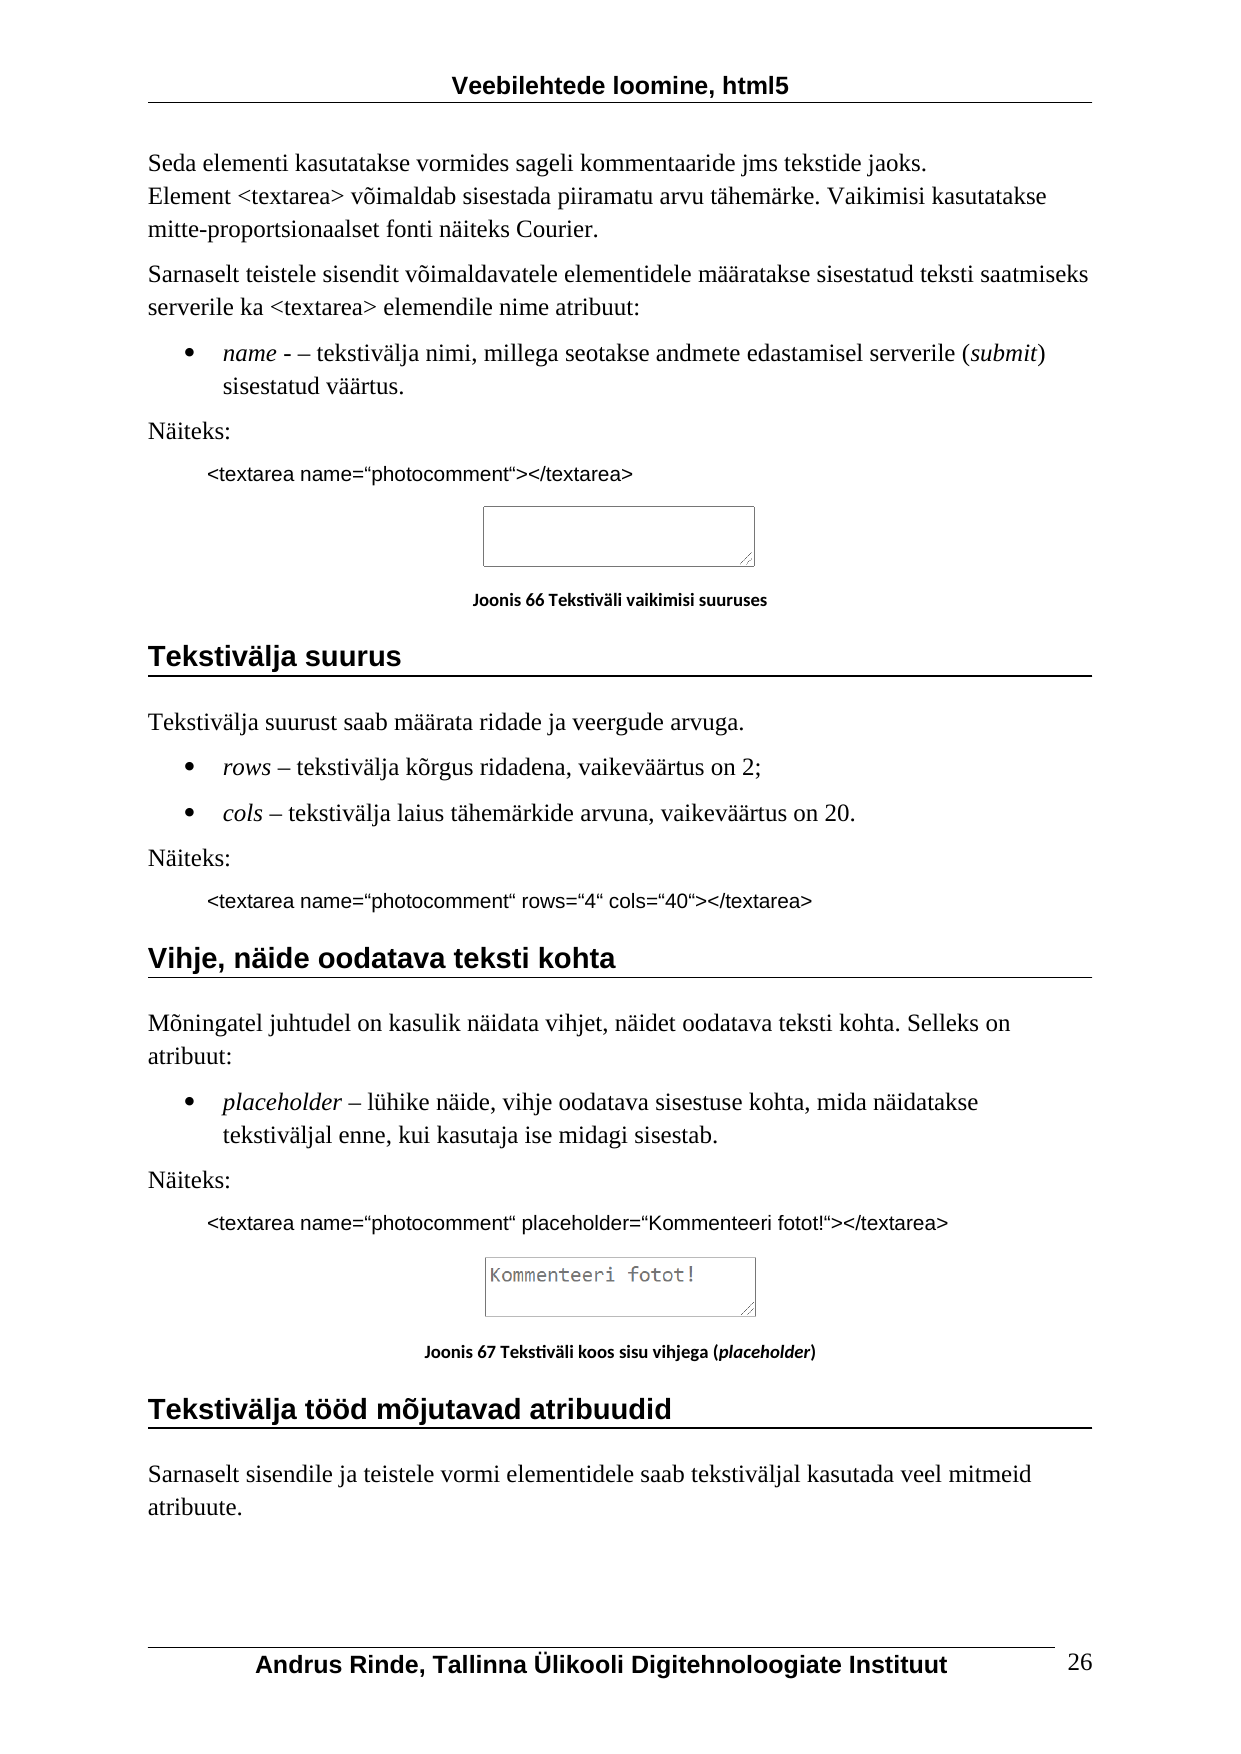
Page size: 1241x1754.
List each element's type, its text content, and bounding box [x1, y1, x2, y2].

picture [475, 501, 765, 572]
text Element <textarea> võimaldab sisestada piiramatu arvu tähemärke. Vaikimisi kasutatakse mitte-proportsionaalset fonti näiteks Courier. [148, 181, 1092, 242]
text <textarea name=“photocomment“ placeholder=“Kommenteeri fotot!“></textarea> [207, 1211, 1092, 1235]
text Näiteks: [148, 416, 1092, 445]
subtitle Vihje, näide oodatava teksti kohta [148, 941, 1092, 977]
list placeholder – lühike näide, vihje oodatava sisestuse kohta, mida näidatakse tekstiväljal enne, kui kasutaja ise midagi sisestab. [185, 1087, 1092, 1149]
text Mõningatel juhtudel on kasulik näidata vihjet, näidet oodatava teksti kohta. Selleks on atribuut: [148, 1008, 1092, 1070]
subtitle Tekstivälja tööd mõjutavad atribuudid [148, 1392, 1092, 1427]
list name - – tekstivälja nimi, millega seotakse andmete edastamisel serverile (submit) sisestatud väärtus. [185, 338, 1092, 399]
list cols – tekstivälja laius tähemärkide arvuna, vaikeväärtus on 20. [185, 798, 1092, 826]
text Tekstivälja suurust saab määrata ridade ja veergude arvuga. [148, 707, 1092, 735]
text Joonis 66 Tekstiväli vaikimisi suuruses [148, 588, 1092, 611]
text Joonis 67 Tekstiväli koos sisu vihjega (placeholder) [148, 1340, 1092, 1363]
text Näiteks: [148, 1166, 1092, 1194]
text Näiteks: [148, 843, 1092, 872]
picture [472, 1251, 769, 1324]
subtitle Tekstivälja suurus [148, 639, 1092, 675]
list rows – tekstivälja kõrgus ridadena, vaikeväärtus on 2; [185, 752, 1092, 781]
text Sarnaselt sisendile ja teistele vormi elementidele saab tekstiväljal kasutada veel mitmeid atribuute. [148, 1459, 1092, 1521]
text Seda elementi kasutatakse vormides sageli kommentaaride jms tekstide jaoks. [148, 148, 1092, 176]
text Sarnaselt teistele sisendit võimaldavatele elementidele määratakse sisestatud teksti saatmiseks serverile ka <textarea> elemendile nime atribuut: [148, 259, 1092, 321]
text <textarea name=“photocomment“></textarea> [207, 462, 1092, 486]
text <textarea name=“photocomment“ rows=“4“ cols=“40“></textarea> [207, 889, 1092, 913]
